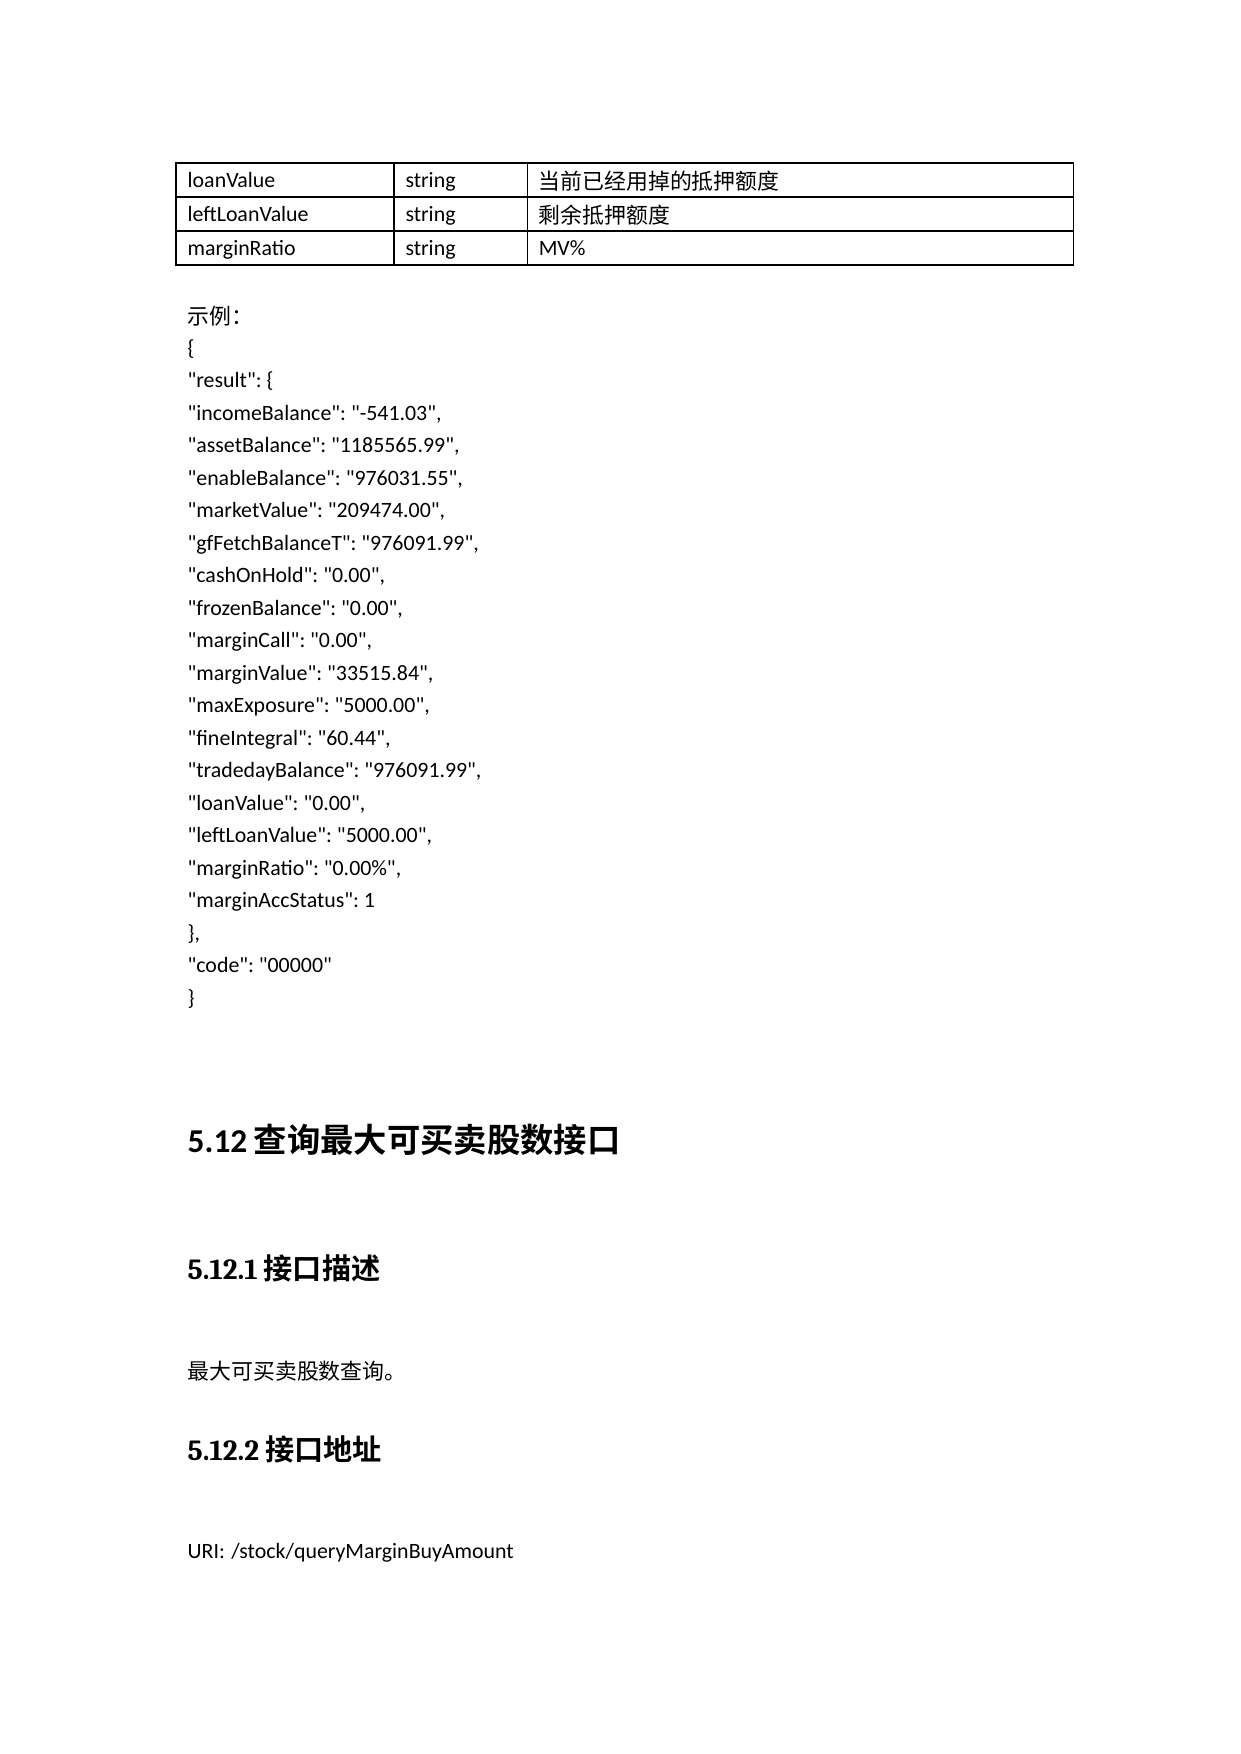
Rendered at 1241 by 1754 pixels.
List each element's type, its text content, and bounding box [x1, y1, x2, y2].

table_cell MV% [528, 232, 1073, 264]
table_cell marginRatio [177, 232, 393, 264]
table_cell loanValue [177, 164, 393, 196]
text "frozenBalance": "0.00", [187, 591, 1053, 623]
text "marginValue": "33515.84", [187, 656, 1053, 688]
subtitle 5.12.1接口描述 [187, 1234, 1053, 1299]
table_cell string [395, 232, 527, 264]
text "gfFetchBalanceT": "976091.99", [187, 526, 1053, 558]
text "enableBalance": "976031.55", [187, 461, 1053, 493]
text "marginAccStatus": 1 [187, 883, 1053, 916]
table_cell 当前已经用掉的抵押额度 [528, 164, 1073, 196]
table_cell string [395, 164, 527, 196]
text "tradedayBalance": "976091.99", [187, 753, 1053, 786]
text "result": { [187, 363, 1053, 396]
text "marginRatio": "0.00%", [187, 851, 1053, 883]
text "loanValue": "0.00", [187, 786, 1053, 818]
text "assetBalance": "1185565.99", [187, 428, 1053, 461]
table_cell string [395, 198, 527, 230]
text } [187, 981, 1053, 1013]
text "leftLoanValue": "5000.00", [187, 818, 1053, 851]
table_cell 剩余抵押额度 [528, 198, 1073, 230]
text "cashOnHold": "0.00", [187, 558, 1053, 591]
subtitle 5.12.2接口地址 [187, 1415, 1053, 1480]
text "incomeBalance": "-541.03", [187, 396, 1053, 428]
subtitle 5.12查询最大可买卖股数接口 [187, 1105, 1053, 1170]
text "marginCall": "0.00", [187, 623, 1053, 656]
text URI: /stock/queryMarginBuyAmount [187, 1534, 1053, 1566]
text "code": "00000" [187, 948, 1053, 981]
text { [187, 331, 1053, 363]
text "maxExposure": "5000.00", [187, 688, 1053, 721]
text }, [187, 916, 1053, 948]
text "marketValue": "209474.00", [187, 493, 1053, 526]
text "fineIntegral": "60.44", [187, 721, 1053, 753]
table_cell leftLoanValue [177, 198, 393, 230]
text 最大可买卖股数查询。 [187, 1353, 1053, 1386]
text 示例： [187, 266, 1053, 331]
